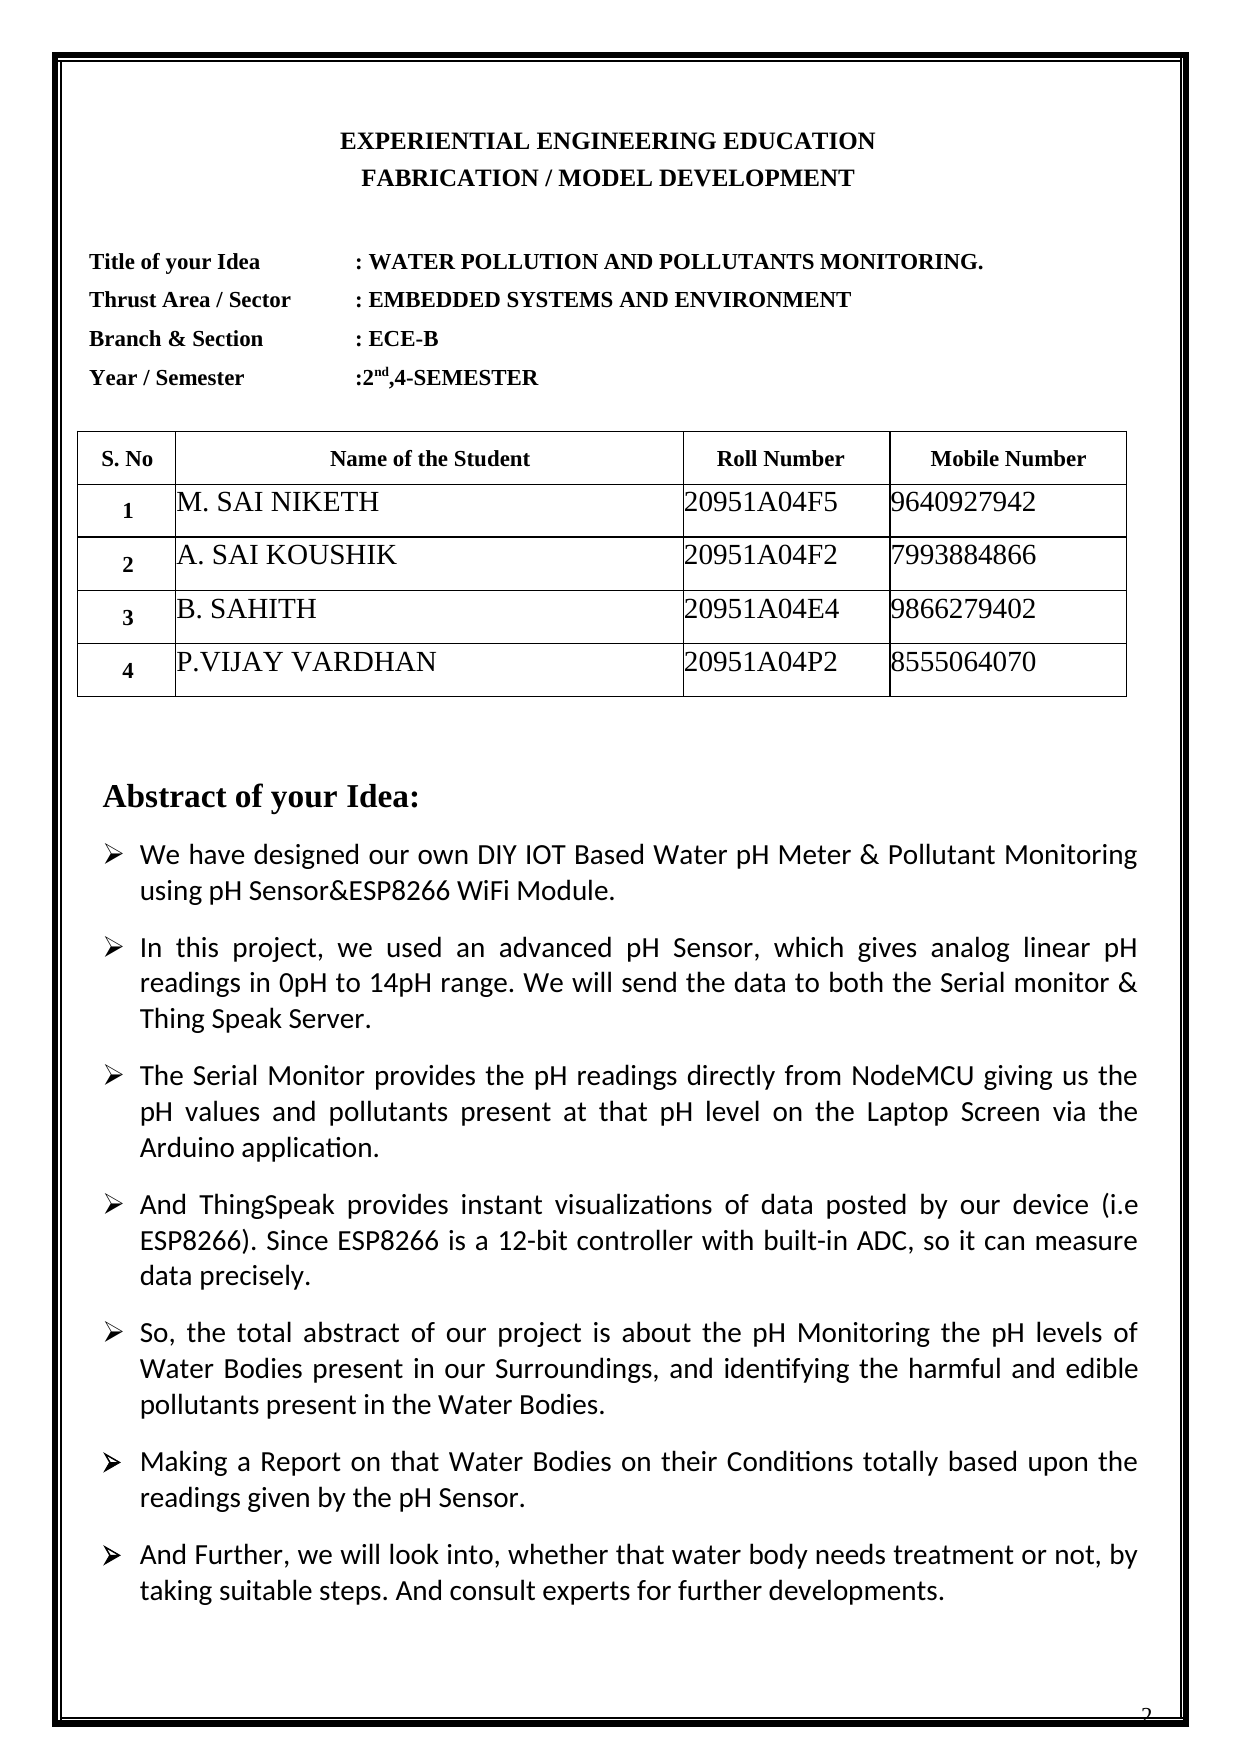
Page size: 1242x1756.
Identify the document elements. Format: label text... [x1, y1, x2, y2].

table_cell M. SAI NIKETH [176, 485, 683, 536]
table_header Name of the Student [176, 432, 683, 483]
list So, the total abstract of our project is about the pH Monitoring the pH levels of Water Bodies present in our Surroundings, and identifying the harmful and edible pollutants present in the Water Bodies. [102, 1314, 1139, 1421]
table_cell 2 [78, 538, 175, 590]
table_cell 9866279402 [891, 591, 1126, 643]
list Making a Report on that Water Bodies on their Conditions totally based upon the readings given by the pH Sensor. [102, 1443, 1139, 1514]
table_cell 20951A04P2 [684, 644, 889, 696]
list Abstract of your Idea: [102, 776, 1139, 814]
table_cell 3 [78, 591, 175, 643]
list In this project, we used an advanced pH Sensor, which gives analog linear pH readings in 0pH to 14pH range. We will send the data to both the Serial monitor & Thing Speak Server. [102, 929, 1139, 1036]
text Year / Semester :2nd,4-SEMESTER [89, 364, 1139, 390]
list We have designed our own DIY IOT Based Water pH Meter & Pollutant Monitoring using pH Sensor&ESP8266 WiFi Module. [102, 836, 1139, 907]
text Title of your Idea : WATER POLLUTION AND POLLUTANTS MONITORING. [89, 248, 1139, 274]
text Branch & Section : ECE-B [89, 325, 1139, 351]
table_header S. No [78, 432, 175, 483]
text EXPERIENTIAL ENGINEERING EDUCATION FABRICATION / MODEL DEVELOPMENT [340, 126, 878, 192]
table_header Mobile Number [891, 432, 1126, 483]
table_cell A. SAI KOUSHIK [176, 538, 683, 590]
list The Serial Monitor provides the pH readings directly from NodeMCU giving us the pH values and pollutants present at that pH level on the Laptop Screen via the Arduino application. [102, 1057, 1139, 1164]
table_cell 8555064070 [891, 644, 1126, 696]
table_cell B. SAHITH [176, 591, 683, 643]
list And Further, we will look into, whether that water body needs treatment or not, by taking suitable steps. And consult experts for further developments. [102, 1536, 1139, 1607]
text Thrust Area / Sector : EMBEDDED SYSTEMS AND ENVIRONMENT [89, 286, 1139, 313]
table_cell 9640927942 [891, 485, 1126, 536]
table_cell 20951A04E4 [684, 591, 889, 643]
table_cell P.VIJAY VARDHAN [176, 644, 683, 696]
table_cell 1 [78, 485, 175, 536]
table_header Roll Number [684, 432, 889, 483]
list And ThingSpeak provides instant visualizations of data posted by our device (i.e ESP8266). Since ESP8266 is a 12-bit controller with built-in ADC, so it can measure data precisely. [102, 1186, 1139, 1293]
table_cell 4 [78, 644, 175, 696]
table_cell 20951A04F2 [684, 538, 889, 590]
table_cell 7993884866 [891, 538, 1126, 590]
table_cell 20951A04F5 [684, 485, 889, 536]
